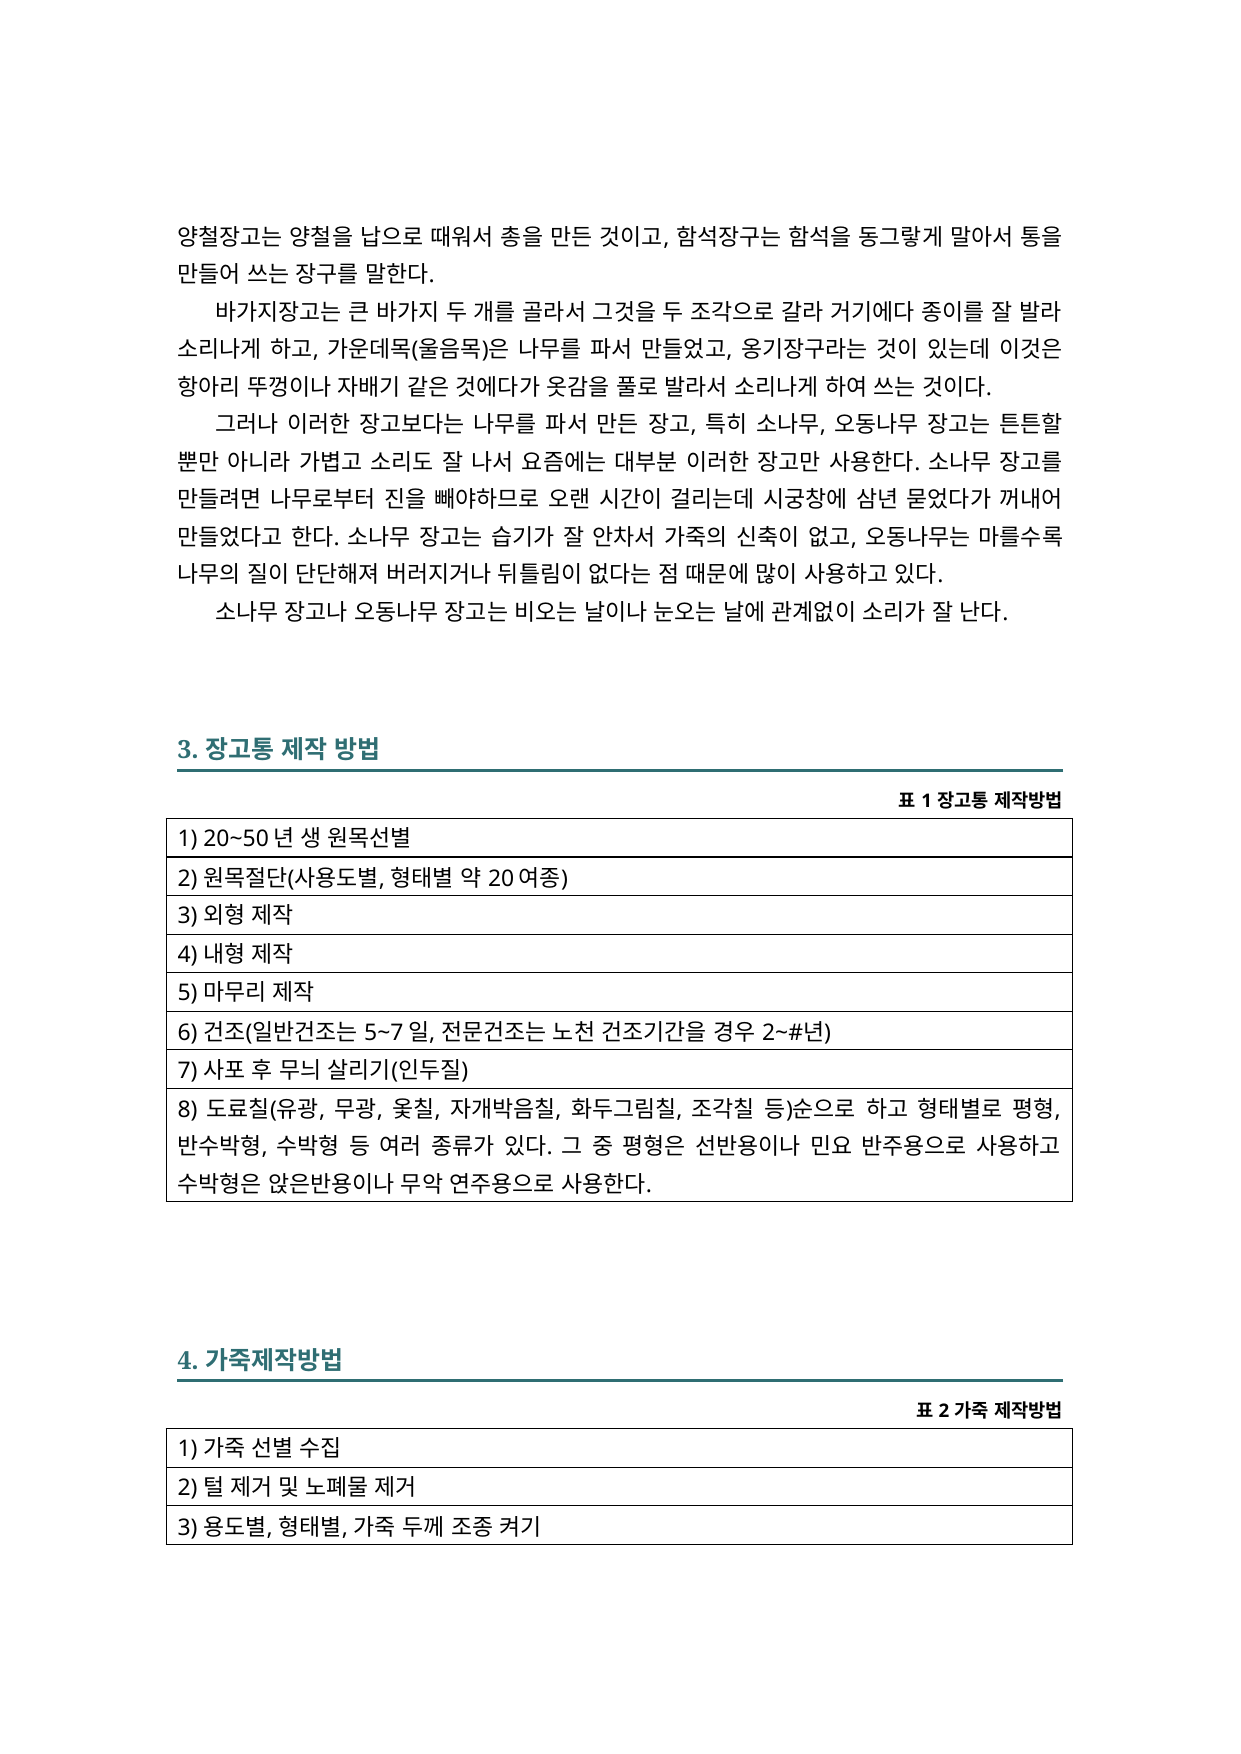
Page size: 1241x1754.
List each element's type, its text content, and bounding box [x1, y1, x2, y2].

table_cell 5) 마무리 제작 [167, 973, 1072, 1011]
table_header 1) 20~50년 생 원목선별 [167, 819, 1072, 856]
subtitle 4. 가죽제작방법 [177, 1340, 1063, 1379]
table_cell 8) 도료칠(유광, 무광, 옻칠, 자개박음칠, 화두그림칠, 조각칠 등)순으로 하고 형태별로 평형, 반수박형, 수박형 등 여러 종류가 있다. 그 중 평형은 선반용이나 민요 반주용으로 사용하고 수박형은 앉은반용이나 무악 연주용으로 사용한다. [167, 1089, 1072, 1201]
table_cell 2) 원목절단(사용도별, 형태별 약 20여종) [167, 858, 1072, 895]
text 표 2 가죽 제작방법 [177, 1391, 1063, 1428]
text 소나무 장고나 오동나무 장고는 비오는 날이나 눈오는 날에 관계없이 소리가 잘 난다. [177, 592, 1063, 629]
table_cell 7) 사포 후 무늬 살리기(인두질) [167, 1050, 1072, 1088]
table_cell 3) 용도별, 형태별, 가죽 두께 조종 켜기 [167, 1506, 1072, 1544]
table_cell 3) 외형 제작 [167, 896, 1072, 933]
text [177, 217, 1063, 292]
subtitle 3. 장고통 제작 방법 [177, 729, 1063, 769]
table_cell 6) 건조(일반건조는 5~7일, 전문건조는 노천 건조기간을 경우 2~#년) [167, 1012, 1072, 1049]
table_cell 2) 털 제거 및 노폐물 제거 [167, 1468, 1072, 1505]
text 바가지장고는 큰 바가지 두 개를 골라서 그것을 두 조각으로 갈라 거기에다 종이를 잘 발라 소리나게 하고, 가운데목(울음목)은 나무를 파서 만들었고, 옹기장구라는 것이 있는데 이것은 항아리 뚜껑이나 자배기 같은 것에다가 옷감을 풀로 발라서 소리나게 하여 쓰는 것이다. [177, 292, 1063, 404]
table_header 1) 가죽 선별 수집 [167, 1429, 1072, 1467]
text 그러나 이러한 장고보다는 나무를 파서 만든 장고, 특히 소나무, 오동나무 장고는 튼튼할 뿐만 아니라 가볍고 소리도 잘 나서 요즘에는 대부분 이러한 장고만 사용한다. 소나무 장고를 만들려면 나무로부터 진을 빼야하므로 오랜 시간이 걸리는데 시궁창에 삼년 묻었다가 꺼내어 만들었다고 한다. 소나무 장고는 습기가 잘 안차서 가죽의 신축이 없고, 오동나무는 마를수록 나무의 질이 단단해져 버러지거나 뒤틀림이 없다는 점 때문에 많이 사용하고 있다. [177, 404, 1063, 592]
table_cell 4) 내형 제작 [167, 935, 1072, 972]
text 표 1 장고통 제작방법 [177, 780, 1063, 818]
